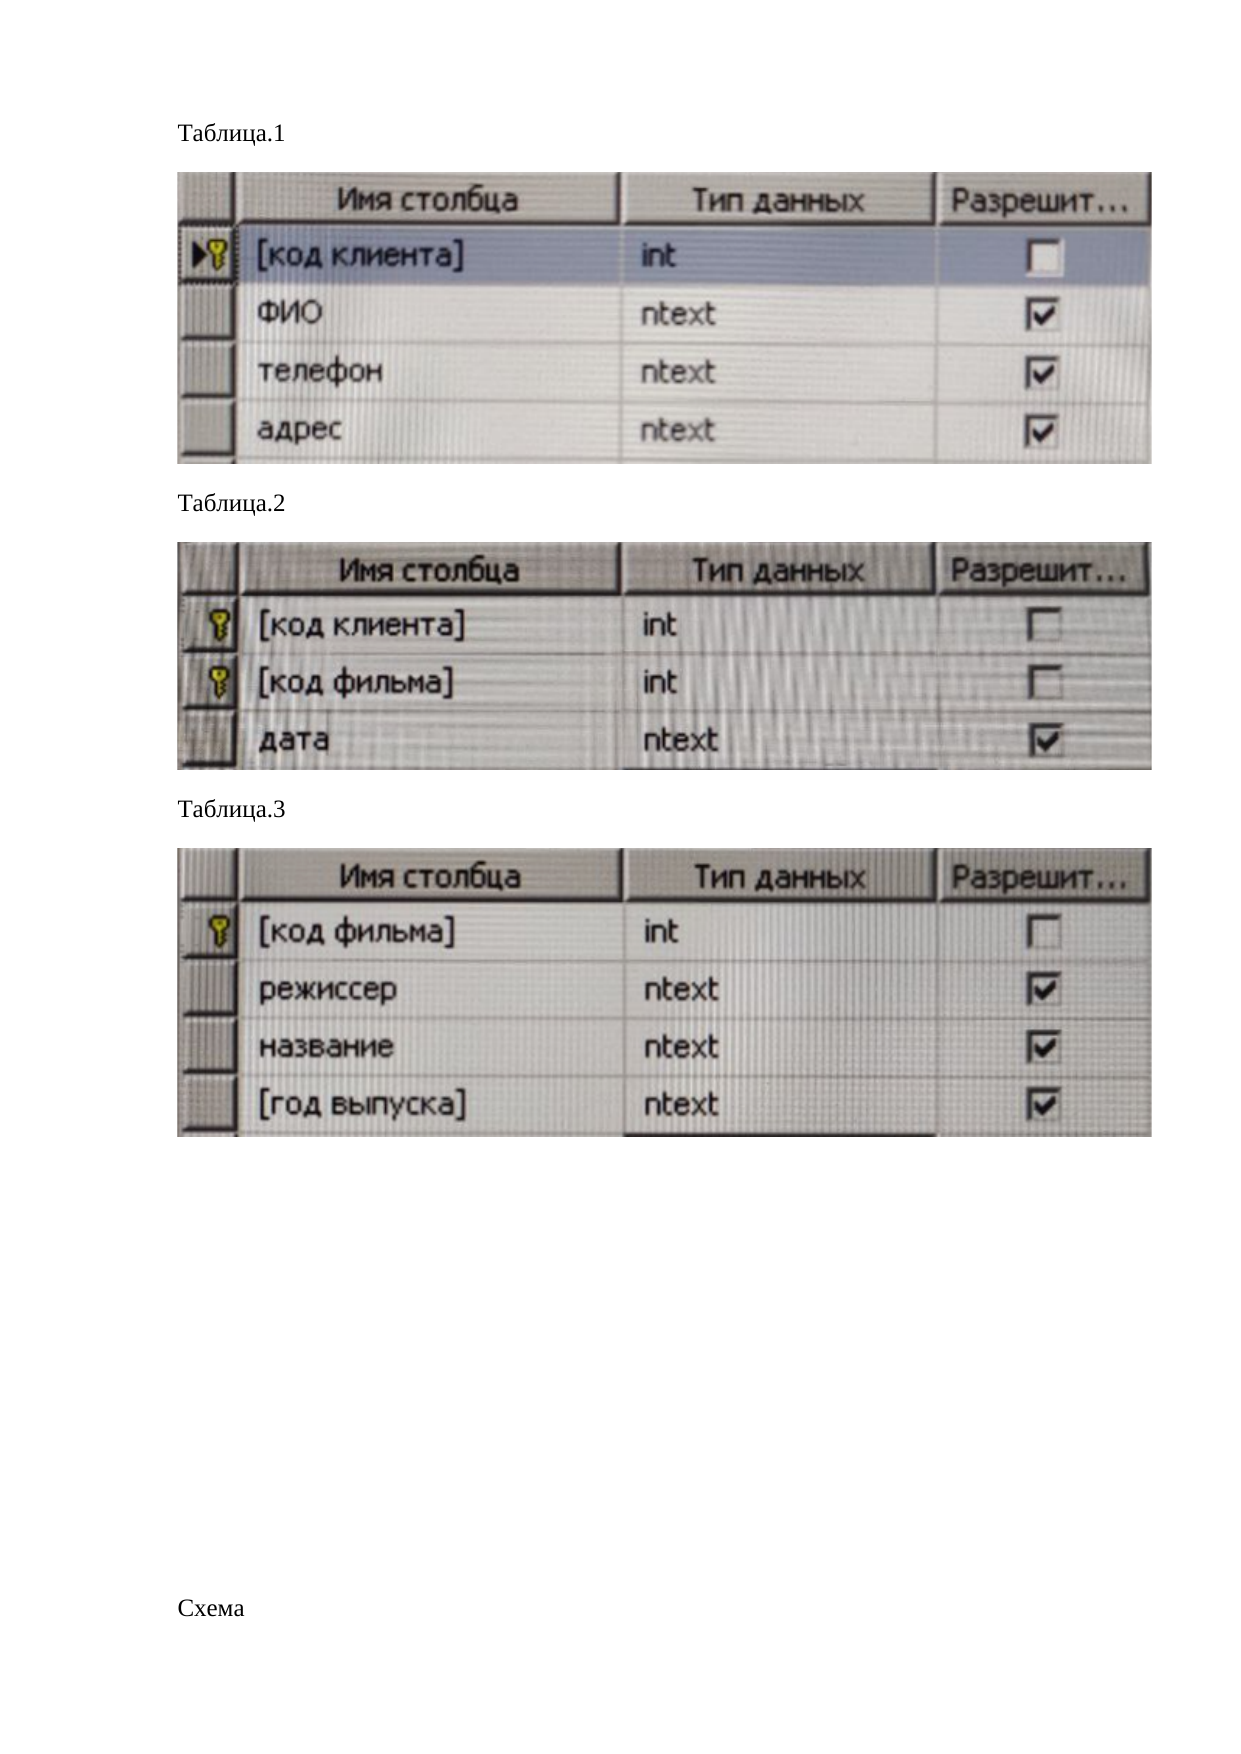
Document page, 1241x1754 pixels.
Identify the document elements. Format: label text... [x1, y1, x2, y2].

picture [177, 542, 1152, 770]
text Таблица.2 [177, 488, 1152, 517]
picture [177, 848, 1152, 1137]
text Таблица.3 [177, 794, 1152, 823]
text Таблица.1 [177, 118, 1152, 147]
text Схема [177, 1593, 1152, 1622]
picture [177, 172, 1152, 464]
